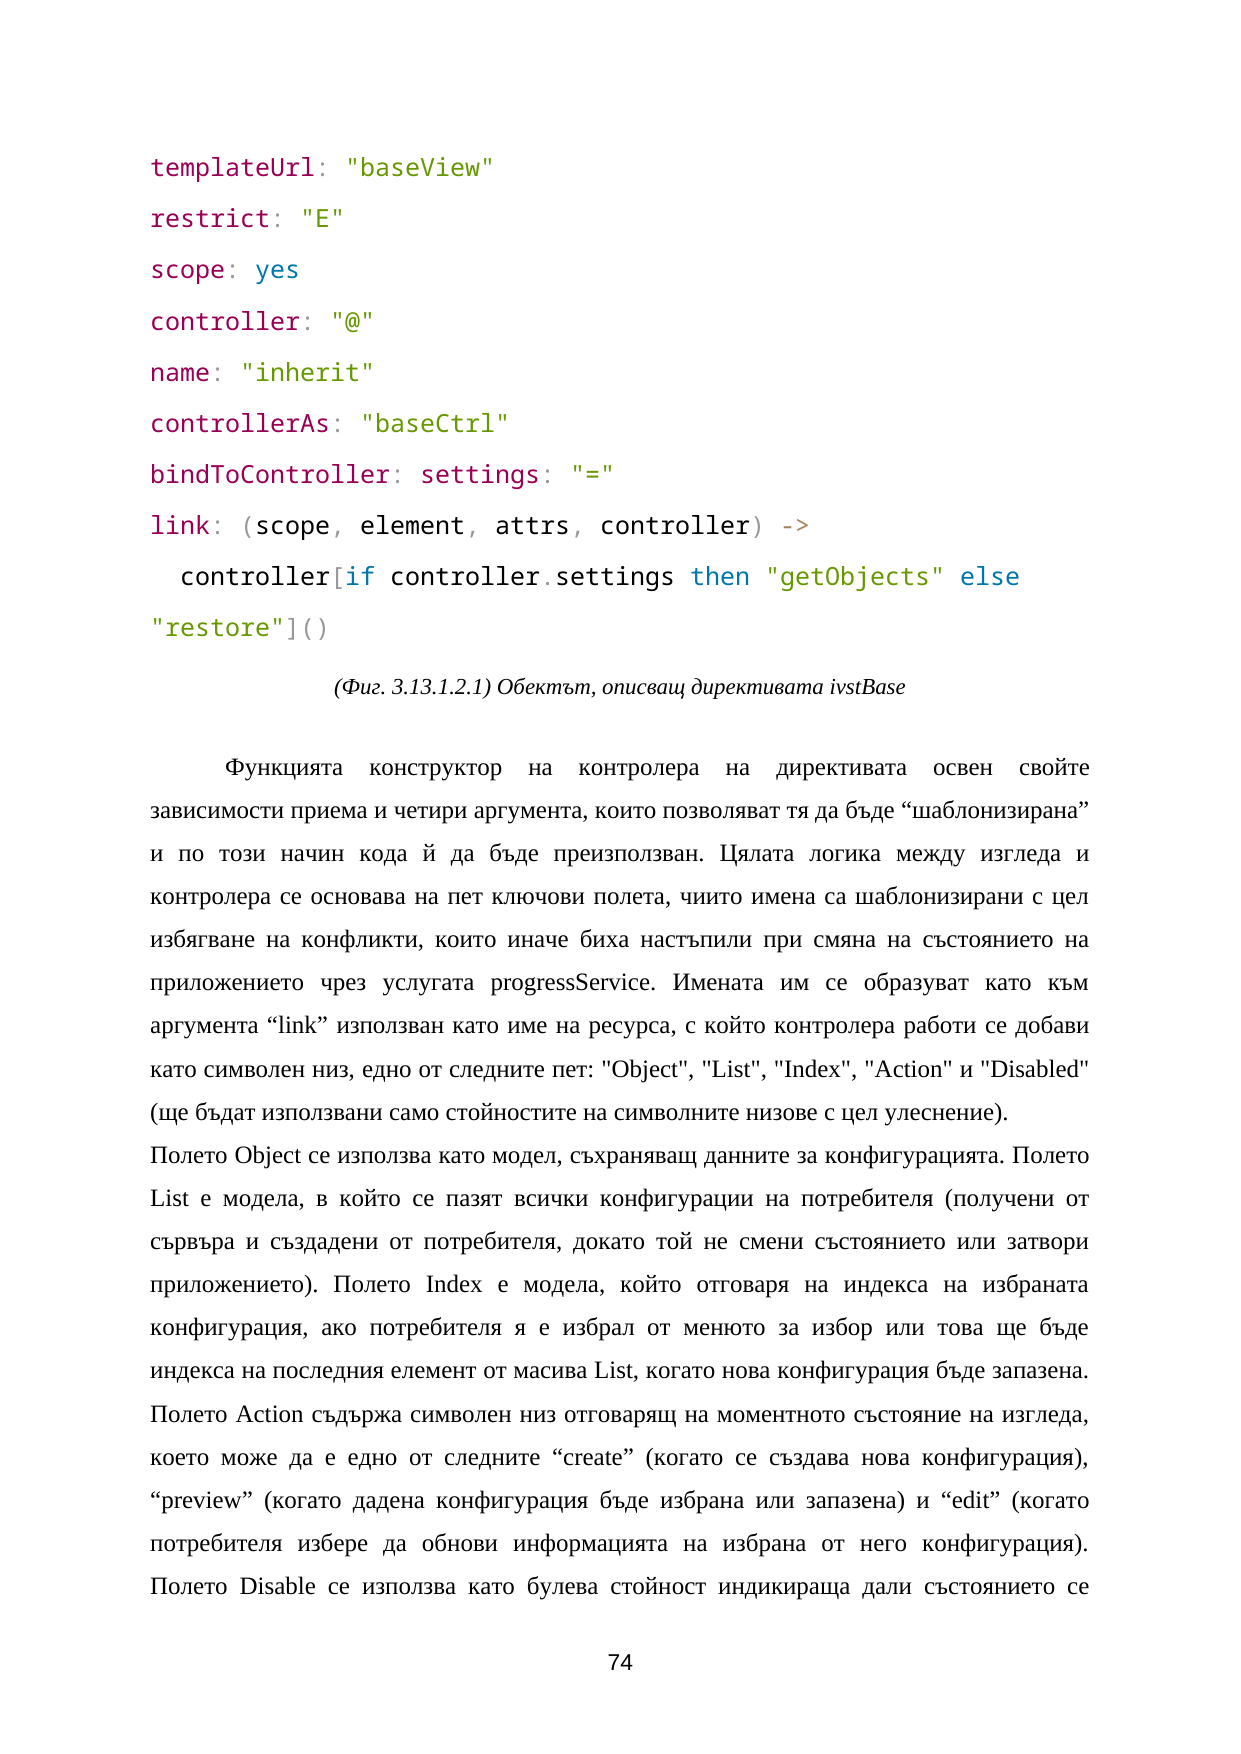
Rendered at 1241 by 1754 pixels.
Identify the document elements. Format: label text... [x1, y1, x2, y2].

text templateUrl: "baseView" restrict: "E" scope: yes controller: "@" name: "inherit" controllerAs: "baseCtrl" bindToController: settings: "=" link: (scope, element, attrs, controller) -> controller[if controller.settings then "getObjects" else "restore"]() [150, 150, 1090, 643]
text Функцията конструктор на контролера на директивата освен свойте зависимости приема и четири аргумента, които позволяват тя да бъде “шаблонизирана” и по този начин кода й да бъде преизползван. Цялата логика между изгледа и контролера се основава на пет ключови полета, чиито имена са шаблонизирани с цел избягване на конфликти, които иначе биха настъпили при смяна на състоянието на приложението чрез услугата progressService. Имената им се образуват като към аргумента “link” използван като име на ресурса, с който контролера работи се добави като символен низ, едно от следните пет: "Object", "List", "Index", "Action" и "Disabled" (ще бъдат използвани само стойностите на символните низове с цел улеснение). [150, 752, 1090, 1126]
text (Фиг. 3.13.1.2.1) Обектът, описващ директивата ivstBase [150, 673, 1090, 699]
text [150, 1140, 1090, 1600]
